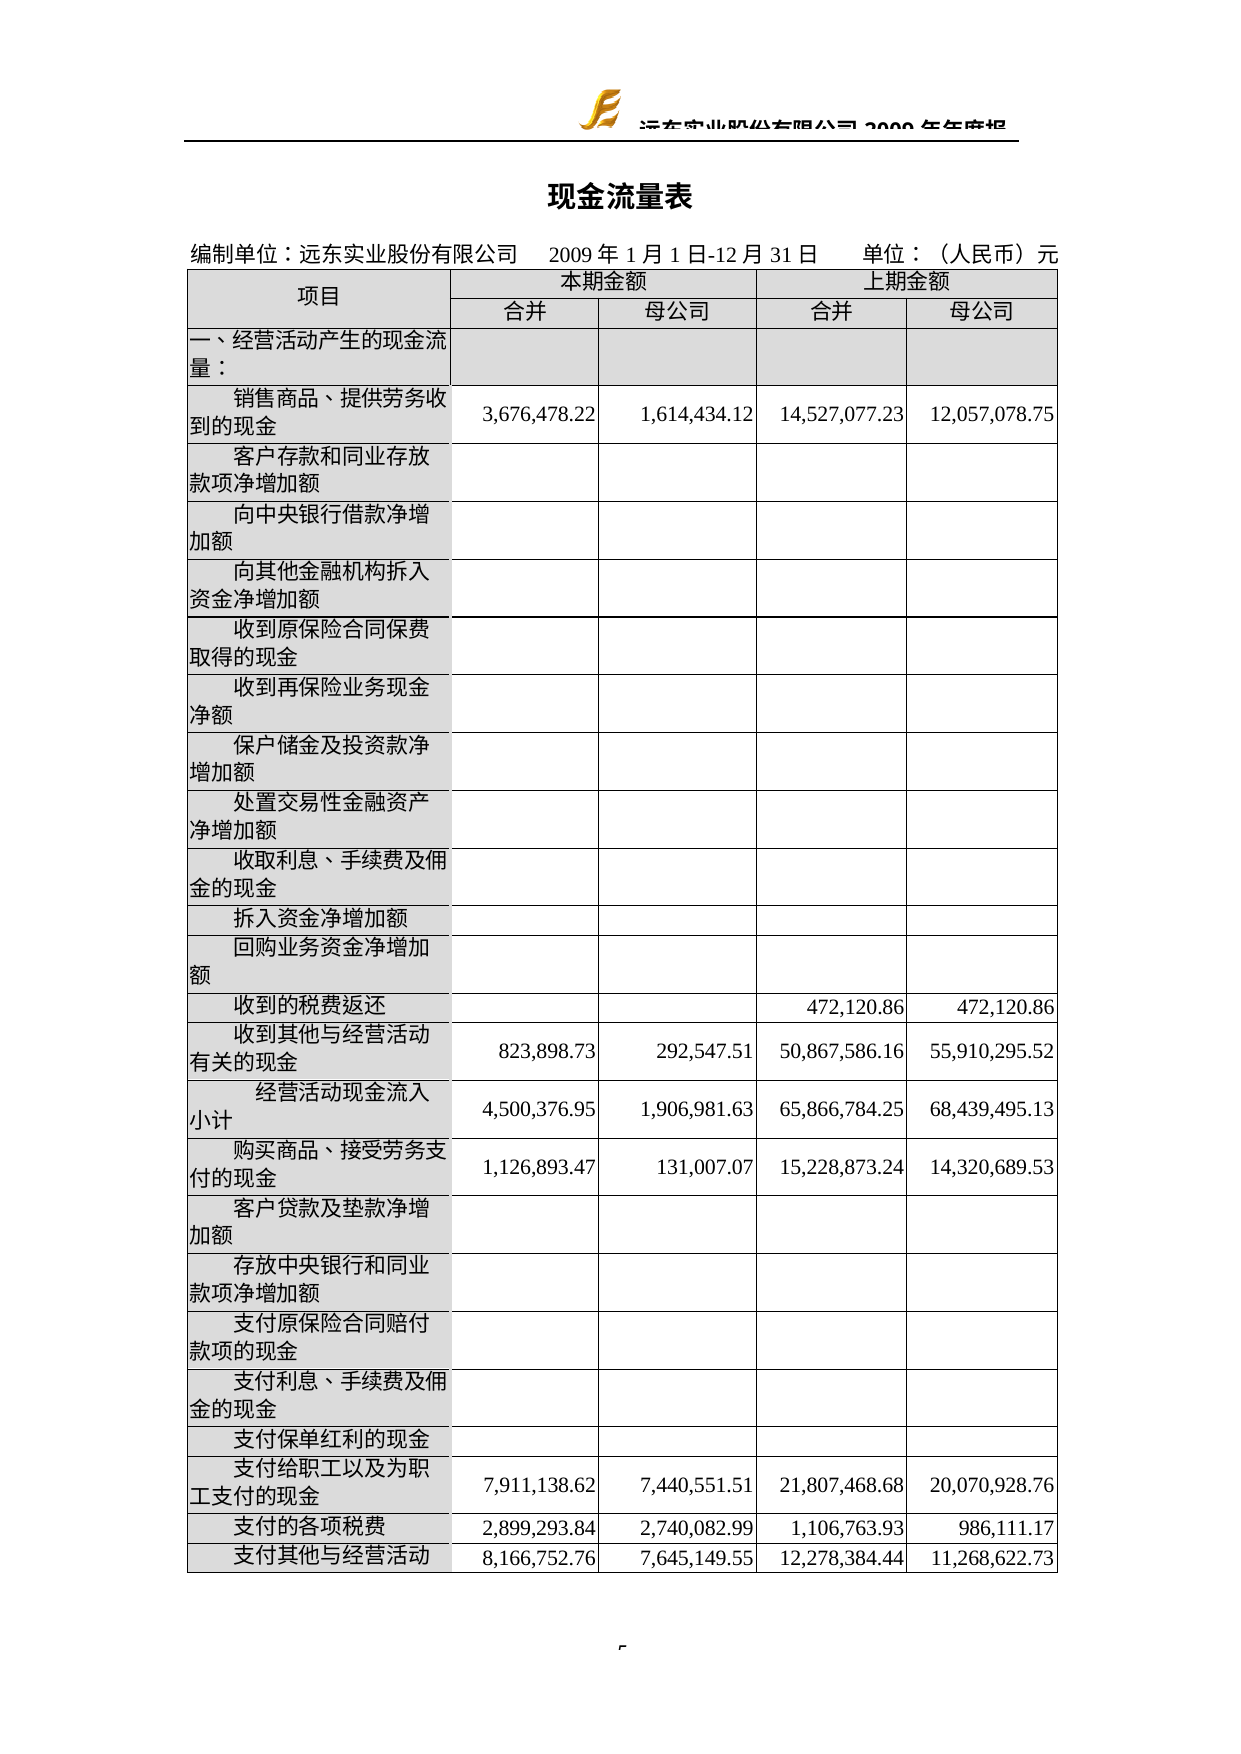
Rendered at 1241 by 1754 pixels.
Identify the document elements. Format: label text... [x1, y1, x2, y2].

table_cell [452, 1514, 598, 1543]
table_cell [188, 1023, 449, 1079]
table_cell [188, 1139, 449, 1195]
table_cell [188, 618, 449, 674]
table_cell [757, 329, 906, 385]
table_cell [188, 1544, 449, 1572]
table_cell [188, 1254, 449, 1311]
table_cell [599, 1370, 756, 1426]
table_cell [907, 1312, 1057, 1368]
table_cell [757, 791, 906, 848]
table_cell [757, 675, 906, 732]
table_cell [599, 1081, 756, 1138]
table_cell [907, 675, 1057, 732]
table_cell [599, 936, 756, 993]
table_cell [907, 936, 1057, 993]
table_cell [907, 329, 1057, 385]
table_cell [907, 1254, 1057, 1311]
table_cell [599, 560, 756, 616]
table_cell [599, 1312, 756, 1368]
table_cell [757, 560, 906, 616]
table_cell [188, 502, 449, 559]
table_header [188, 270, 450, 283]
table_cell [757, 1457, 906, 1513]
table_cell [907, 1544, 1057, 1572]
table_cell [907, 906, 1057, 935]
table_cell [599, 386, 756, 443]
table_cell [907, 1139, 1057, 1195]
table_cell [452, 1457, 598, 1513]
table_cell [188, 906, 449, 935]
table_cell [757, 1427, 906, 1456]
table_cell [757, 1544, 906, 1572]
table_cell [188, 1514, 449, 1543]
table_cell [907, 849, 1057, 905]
text 编制单位：远东实业股份有限公司 2009 年 1 月 1 日-12 月 31 日 单位：（人民币）元 [177, 239, 1071, 268]
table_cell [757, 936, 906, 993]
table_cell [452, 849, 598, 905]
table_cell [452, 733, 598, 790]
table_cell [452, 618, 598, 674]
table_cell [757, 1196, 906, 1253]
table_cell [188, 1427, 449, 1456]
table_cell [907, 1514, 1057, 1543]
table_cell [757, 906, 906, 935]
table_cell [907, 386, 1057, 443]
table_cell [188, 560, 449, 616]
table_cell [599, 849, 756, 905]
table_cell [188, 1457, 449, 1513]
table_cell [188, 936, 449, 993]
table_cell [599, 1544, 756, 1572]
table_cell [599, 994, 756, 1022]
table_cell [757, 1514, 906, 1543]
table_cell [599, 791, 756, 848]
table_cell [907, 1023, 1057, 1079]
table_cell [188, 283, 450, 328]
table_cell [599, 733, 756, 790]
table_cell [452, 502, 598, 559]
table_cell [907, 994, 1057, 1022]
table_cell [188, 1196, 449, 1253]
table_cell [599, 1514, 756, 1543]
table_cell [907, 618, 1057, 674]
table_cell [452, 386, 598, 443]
picture [578, 88, 622, 132]
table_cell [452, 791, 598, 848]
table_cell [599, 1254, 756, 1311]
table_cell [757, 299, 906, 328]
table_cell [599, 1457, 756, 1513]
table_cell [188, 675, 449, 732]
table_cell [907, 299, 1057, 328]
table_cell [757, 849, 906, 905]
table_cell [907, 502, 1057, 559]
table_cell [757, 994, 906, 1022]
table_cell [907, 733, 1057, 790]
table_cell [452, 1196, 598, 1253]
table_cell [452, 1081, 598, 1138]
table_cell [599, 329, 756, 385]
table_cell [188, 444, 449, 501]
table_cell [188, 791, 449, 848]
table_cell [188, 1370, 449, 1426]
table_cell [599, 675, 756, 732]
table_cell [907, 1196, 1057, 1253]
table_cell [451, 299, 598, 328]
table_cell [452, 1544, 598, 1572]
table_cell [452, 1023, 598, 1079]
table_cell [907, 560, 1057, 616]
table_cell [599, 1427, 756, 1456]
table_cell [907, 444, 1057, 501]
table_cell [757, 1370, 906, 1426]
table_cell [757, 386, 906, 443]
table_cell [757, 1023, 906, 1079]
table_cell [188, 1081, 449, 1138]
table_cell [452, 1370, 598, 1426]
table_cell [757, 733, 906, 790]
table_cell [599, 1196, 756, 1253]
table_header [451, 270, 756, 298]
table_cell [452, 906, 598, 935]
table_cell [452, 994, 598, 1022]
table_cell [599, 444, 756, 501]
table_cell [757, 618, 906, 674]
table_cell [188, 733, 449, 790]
subtitle 现金流量表 [173, 173, 1068, 216]
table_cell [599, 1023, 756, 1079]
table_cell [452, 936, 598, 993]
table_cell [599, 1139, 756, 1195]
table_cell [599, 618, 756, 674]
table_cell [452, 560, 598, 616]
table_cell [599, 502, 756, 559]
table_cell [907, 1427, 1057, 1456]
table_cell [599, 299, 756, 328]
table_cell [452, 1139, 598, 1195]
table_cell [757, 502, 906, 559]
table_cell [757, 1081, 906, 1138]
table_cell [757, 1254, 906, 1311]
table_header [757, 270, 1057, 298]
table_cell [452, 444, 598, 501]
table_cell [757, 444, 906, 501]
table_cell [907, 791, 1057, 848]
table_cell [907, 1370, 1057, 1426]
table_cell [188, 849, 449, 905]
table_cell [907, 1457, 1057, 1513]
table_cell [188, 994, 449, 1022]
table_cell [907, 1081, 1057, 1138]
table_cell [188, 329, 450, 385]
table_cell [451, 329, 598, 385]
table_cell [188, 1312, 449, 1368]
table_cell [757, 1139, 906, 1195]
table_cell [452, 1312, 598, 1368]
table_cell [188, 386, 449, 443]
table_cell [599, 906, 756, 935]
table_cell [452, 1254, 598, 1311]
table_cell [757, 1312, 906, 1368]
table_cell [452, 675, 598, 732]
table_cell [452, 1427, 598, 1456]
